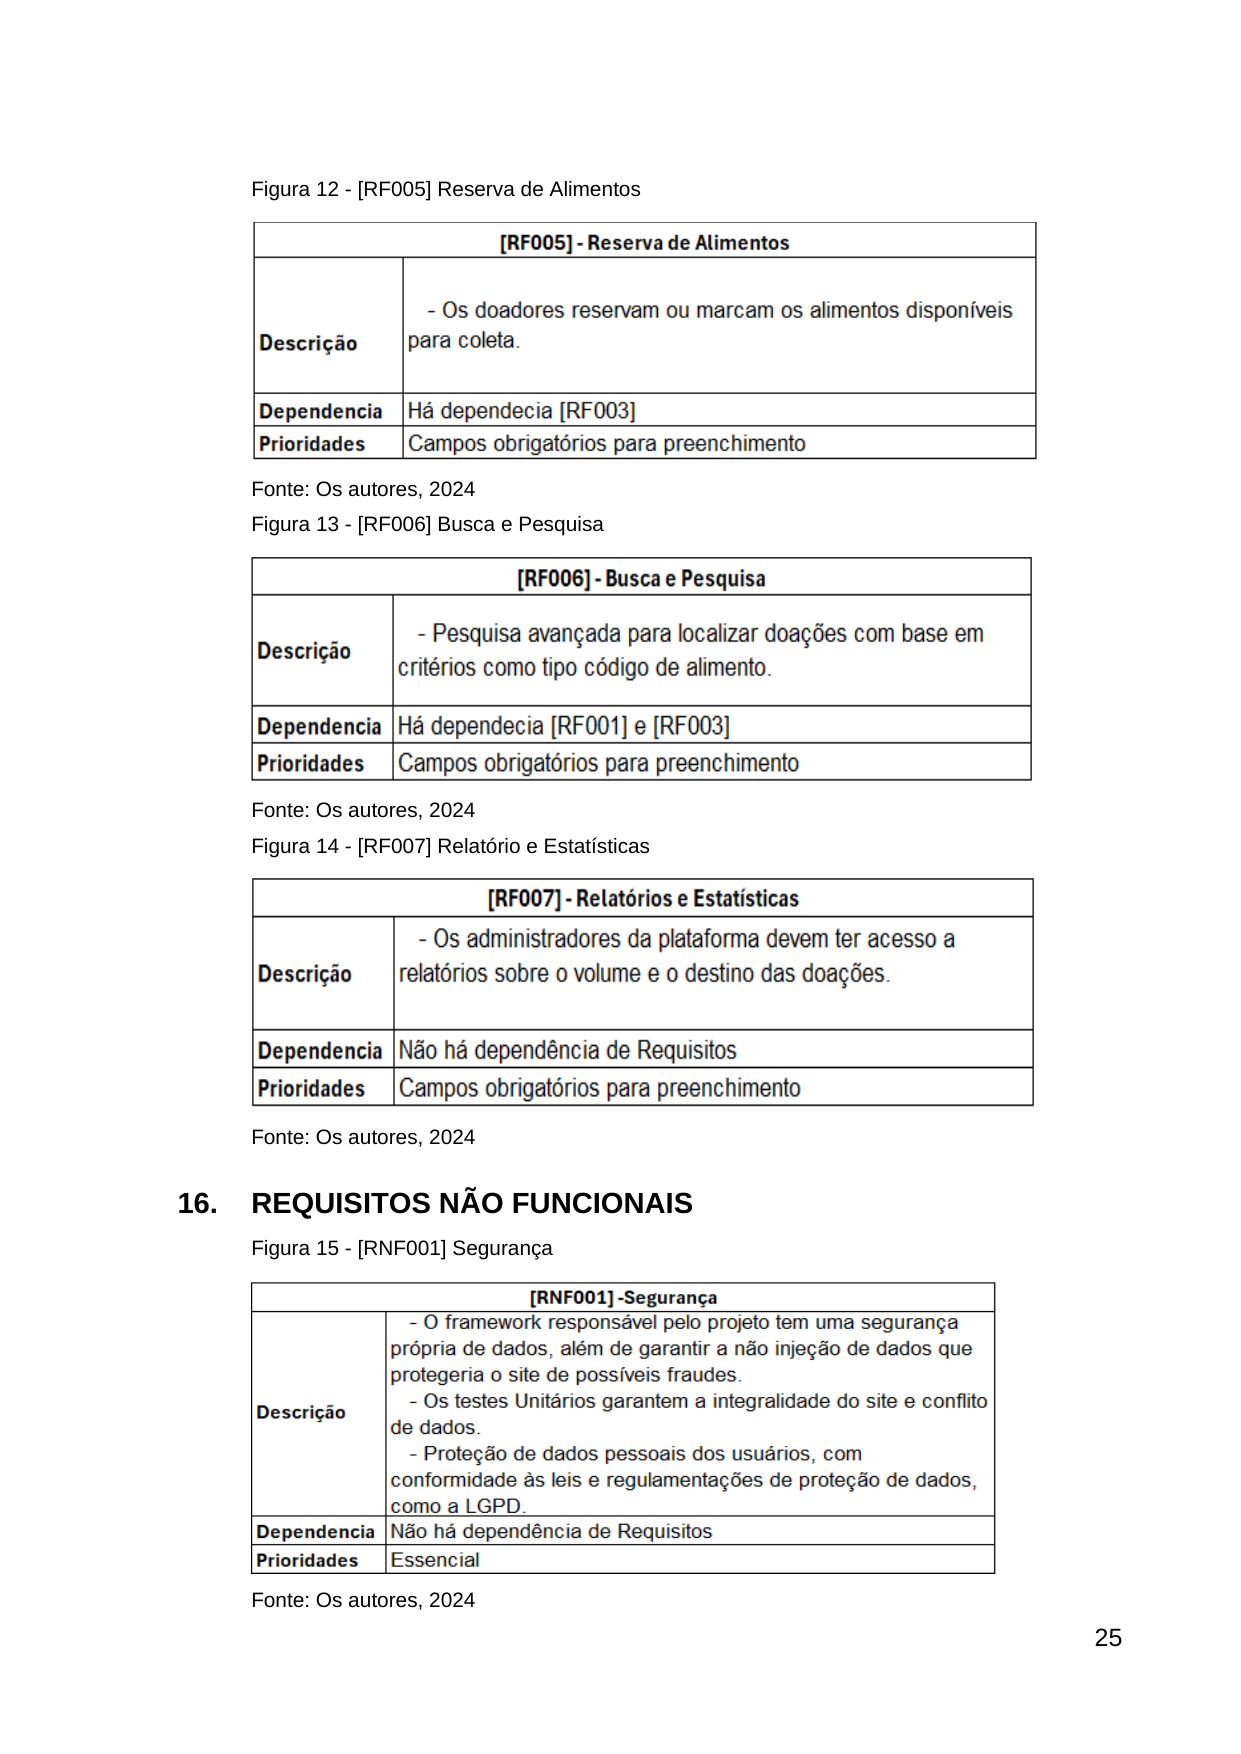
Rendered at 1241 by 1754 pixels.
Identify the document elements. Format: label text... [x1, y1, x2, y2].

picture [251, 1280, 998, 1574]
text Figura 14 - [RF007] Relatório e Estatísticas [177, 834, 1122, 858]
picture [251, 878, 1037, 1111]
text Fonte: Os autores, 2024 [177, 1125, 1122, 1149]
text Fonte: Os autores, 2024 [177, 476, 1122, 500]
text Figura 13 - [RF006] Busca e Pesquisa [177, 512, 1122, 536]
text Figura 15 - [RNF001] Segurança [177, 1236, 1122, 1260]
text Figura 12 - [RF005] Reserva de Alimentos [177, 177, 1122, 201]
text Fonte: Os autores, 2024 [177, 1588, 1122, 1612]
subtitle REQUISITOS NÃO FUNCIONAIS [177, 1186, 1122, 1219]
text Fonte: Os autores, 2024 [177, 798, 1122, 822]
picture [251, 222, 1042, 462]
picture [251, 557, 1034, 784]
